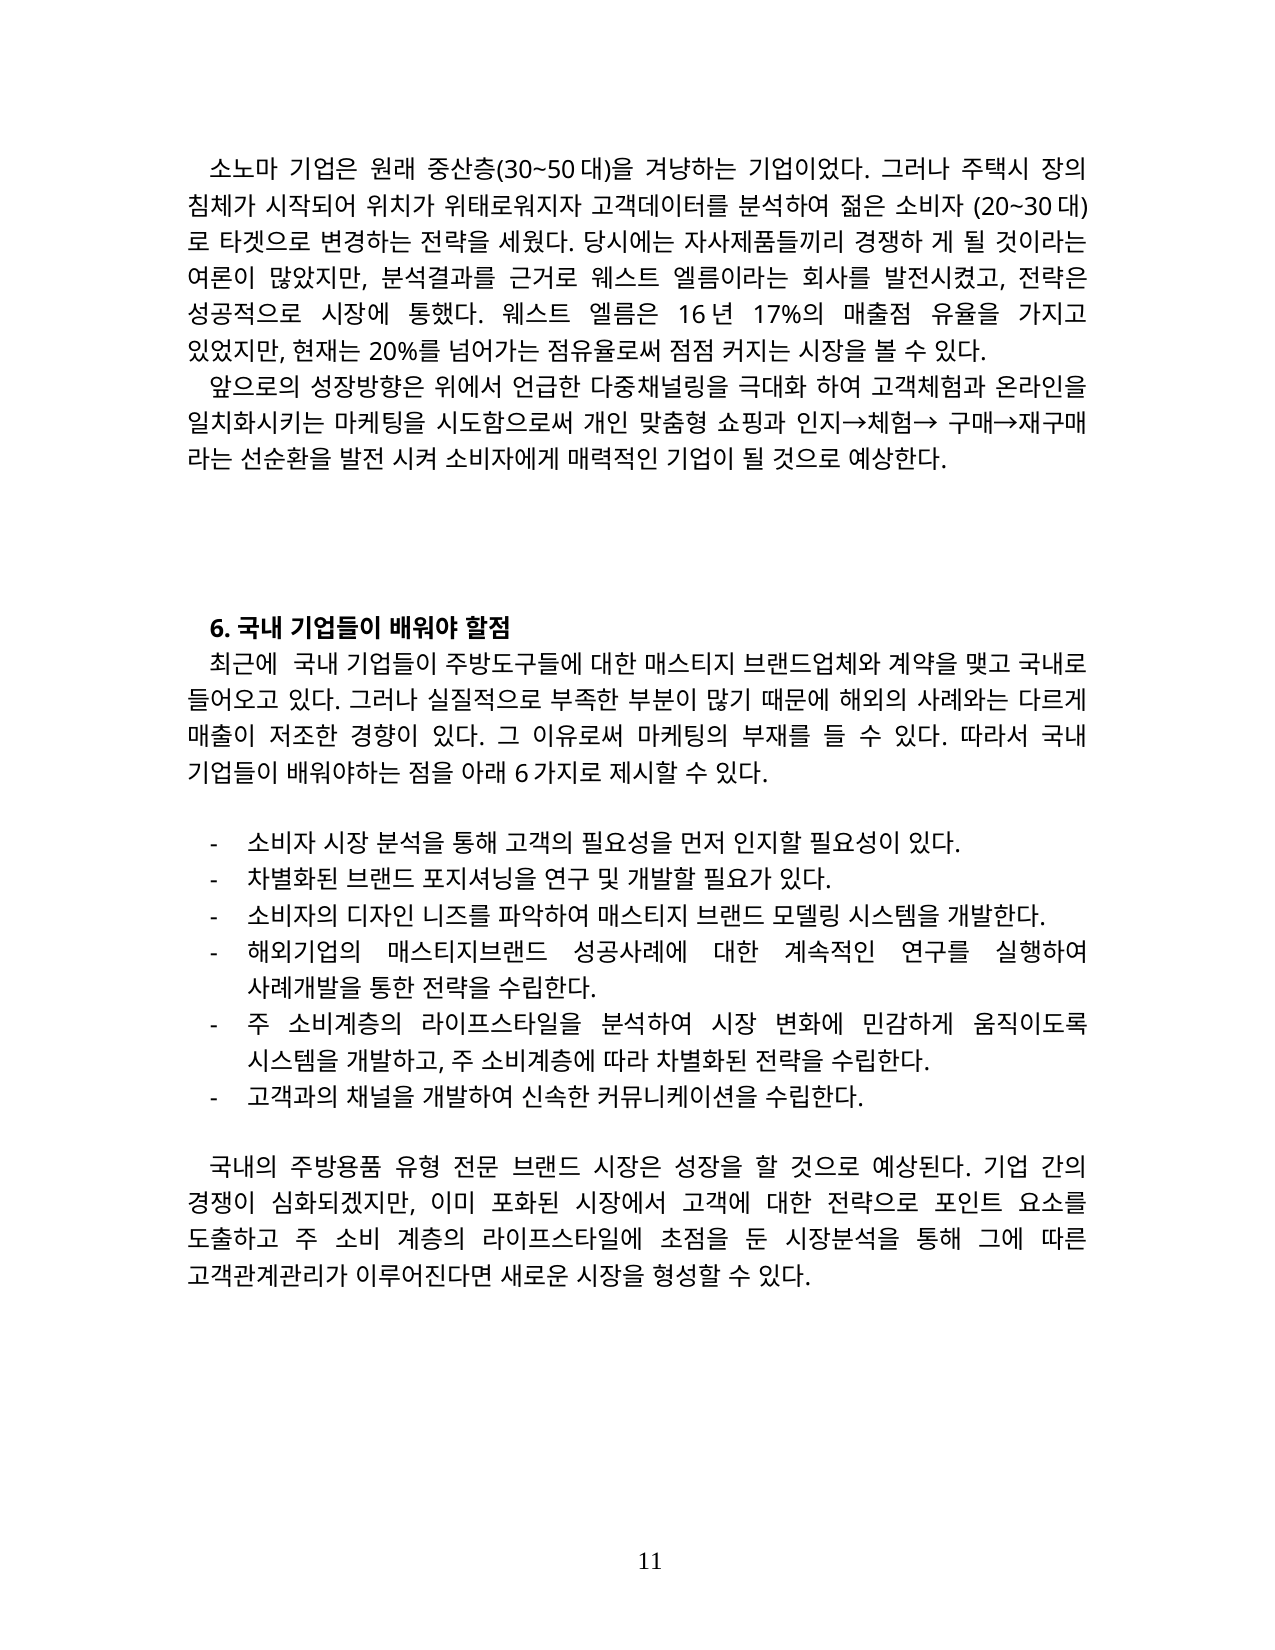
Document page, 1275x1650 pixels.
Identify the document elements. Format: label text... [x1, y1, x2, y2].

text 소노마 기업은 원래 중산층(30~50대)을 겨냥하는 기업이었다. 그러나 주택시 장의 침체가 시작되어 위치가 위태로워지자 고객데이터를 분석하여 젊은 소비자 (20~30대)로 타겟으로 변경하는 전략을 세웠다. 당시에는 자사제품들끼리 경쟁하 게 될 것이라는 여론이 많았지만, 분석결과를 근거로 웨스트 엘름이라는 회사를 발전시켰고, 전략은 성공적으로 시장에 통했다. 웨스트 엘름은 16년 17%의 매출점 유율을 가지고 있었지만, 현재는 20%를 넘어가는 점유율로써 점점 커지는 시장을 볼 수 있다. [187, 150, 1088, 367]
text 국내의 주방용품 유형 전문 브랜드 시장은 성장을 할 것으로 예상된다. 기업 간의 경쟁이 심화되겠지만, 이미 포화된 시장에서 고객에 대한 전략으로 포인트 요소를 도출하고 주 소비 계층의 라이프스타일에 초점을 둔 시장분석을 통해 그에 따른 고객관계관리가 이루어진다면 새로운 시장을 형성할 수 있다. [187, 1147, 1088, 1292]
text 최근에 국내 기업들이 주방도구들에 대한 매스티지 브랜드업체와 계약을 맺고 국내로 들어오고 있다. 그러나 실질적으로 부족한 부분이 많기 때문에 해외의 사례와는 다르게 매출이 저조한 경향이 있다. 그 이유로써 마케팅의 부재를 들 수 있다. 따라서 국내 기업들이 배워야하는 점을 아래 6가지로 제시할 수 있다. [187, 644, 1088, 789]
subtitle 6. 국내 기업들이 배워야 할점 [187, 594, 1088, 644]
list 주 소비계층의 라이프스타일을 분석하여 시장 변화에 민감하게 움직이도록 시스템을 개발하고, 주 소비계층에 따라 차별화된 전략을 수립한다. [209, 1005, 1088, 1077]
list 해외기업의 매스티지브랜드 성공사례에 대한 계속적인 연구를 실행하여 사례개발을 통한 전략을 수립한다. [209, 932, 1088, 1005]
list 소비자 시장 분석을 통해 고객의 필요성을 먼저 인지할 필요성이 있다. [209, 823, 1088, 860]
list 고객과의 채널을 개발하여 신속한 커뮤니케이션을 수립한다. [209, 1077, 1088, 1113]
list 소비자의 디자인 니즈를 파악하여 매스티지 브랜드 모델링 시스템을 개발한다. [209, 896, 1088, 932]
text 앞으로의 성장방향은 위에서 언급한 다중채널링을 극대화 하여 고객체험과 온라인을 일치화시키는 마케팅을 시도함으로써 개인 맞춤형 쇼핑과 인지→체험→ 구매→재구매 라는 선순환을 발전 시켜 소비자에게 매력적인 기업이 될 것으로 예상한다. [187, 367, 1088, 476]
list 차별화된 브랜드 포지셔닝을 연구 및 개발할 필요가 있다. [209, 860, 1088, 896]
